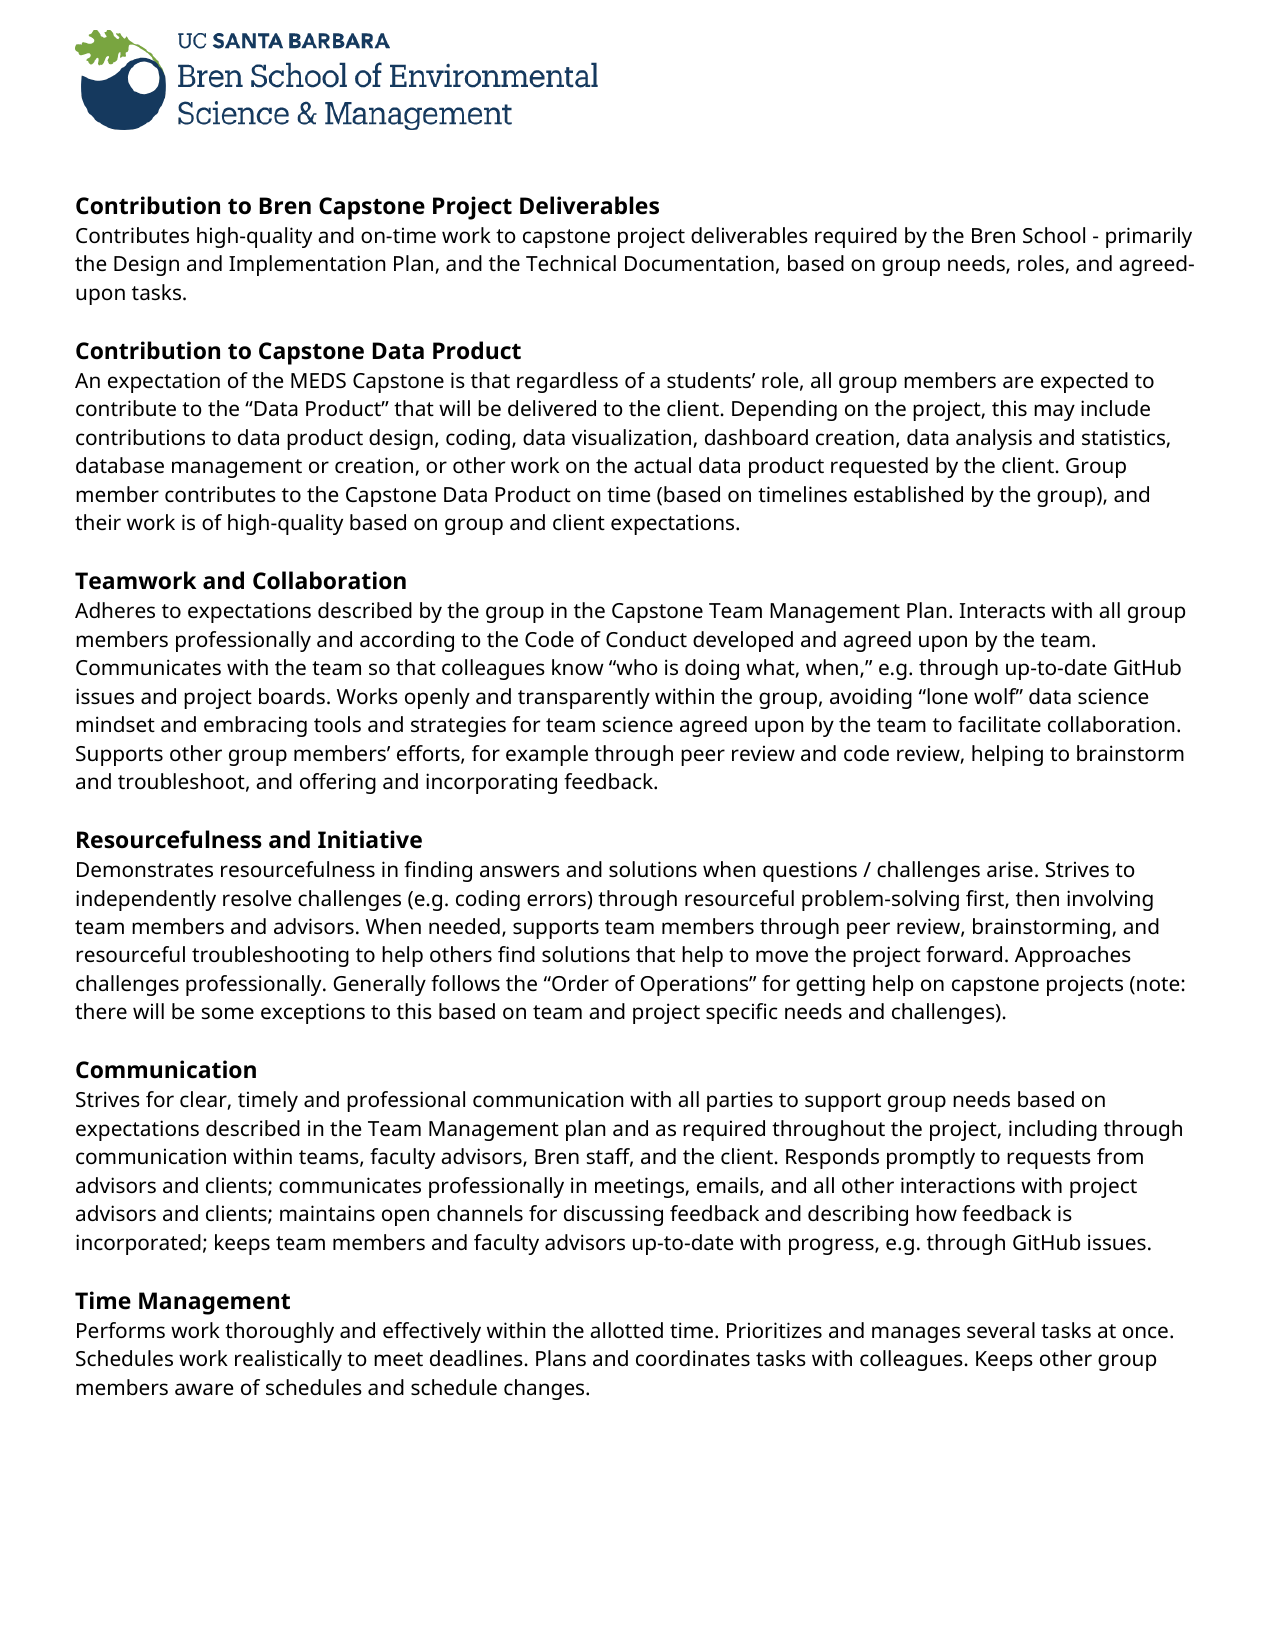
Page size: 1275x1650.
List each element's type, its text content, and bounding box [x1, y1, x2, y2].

text Resourcefulness and Initiative [75, 824, 1200, 855]
picture [75, 30, 598, 130]
text Performs work thoroughly and effectively within the allotted time. Prioritizes and manages several tasks at once. Schedules work realistically to meet deadlines. Plans and coordinates tasks with colleagues. Keeps other group members aware of schedules and schedule changes. [75, 1316, 1200, 1401]
text Time Management [75, 1284, 1200, 1316]
text Communication [75, 1054, 1200, 1086]
text Adheres to expectations described by the group in the Capstone Team Management Plan. Interacts with all group members professionally and according to the Code of Conduct developed and agreed upon by the team. Communicates with the team so that colleagues know “who is doing what, when,” e.g. through up-to-date GitHub issues and project boards. Works openly and transparently within the group, avoiding “lone wolf” data science mindset and embracing tools and strategies for team science agreed upon by the team to facilitate collaboration. Supports other group members’ efforts, for example through peer review and code review, helping to brainstorm and troubleshoot, and offering and incorporating feedback. [75, 596, 1200, 796]
text Contribution to Capstone Data Product [75, 335, 1200, 366]
text Strives for clear, timely and professional communication with all parties to support group needs based on expectations described in the Team Management plan and as required throughout the project, including through communication within teams, faculty advisors, Bren staff, and the client. Responds promptly to requests from advisors and clients; communicates professionally in meetings, emails, and all other interactions with project advisors and clients; maintains open channels for discussing feedback and describing how feedback is incorporated; keeps team members and faculty advisors up-to-date with progress, e.g. through GitHub issues. [75, 1086, 1200, 1256]
text Contributes high-quality and on-time work to capstone project deliverables required by the Bren School - primarily the Design and Implementation Plan, and the Technical Documentation, based on group needs, roles, and agreed-upon tasks. [75, 221, 1200, 306]
text An expectation of the MEDS Capstone is that regardless of a students’ role, all group members are expected to contribute to the “Data Product” that will be delivered to the client. Depending on the project, this may include contributions to data product design, coding, data visualization, dashboard creation, data analysis and statistics, database management or creation, or other work on the actual data product requested by the client. Group member contributes to the Capstone Data Product on time (based on timelines established by the group), and their work is of high-quality based on group and client expectations. [75, 366, 1200, 537]
text Teamwork and Collaboration [75, 565, 1200, 596]
text Contribution to Bren Capstone Project Deliverables [75, 190, 1200, 221]
text Demonstrates resourcefulness in finding answers and solutions when questions / challenges arise. Strives to independently resolve challenges (e.g. coding errors) through resourceful problem-solving first, then involving team members and advisors. When needed, supports team members through peer review, brainstorming, and resourceful troubleshooting to help others find solutions that help to move the project forward. Approaches challenges professionally. Generally follows the “Order of Operations” for getting help on capstone projects (note: there will be some exceptions to this based on team and project specific needs and challenges). [75, 855, 1200, 1026]
